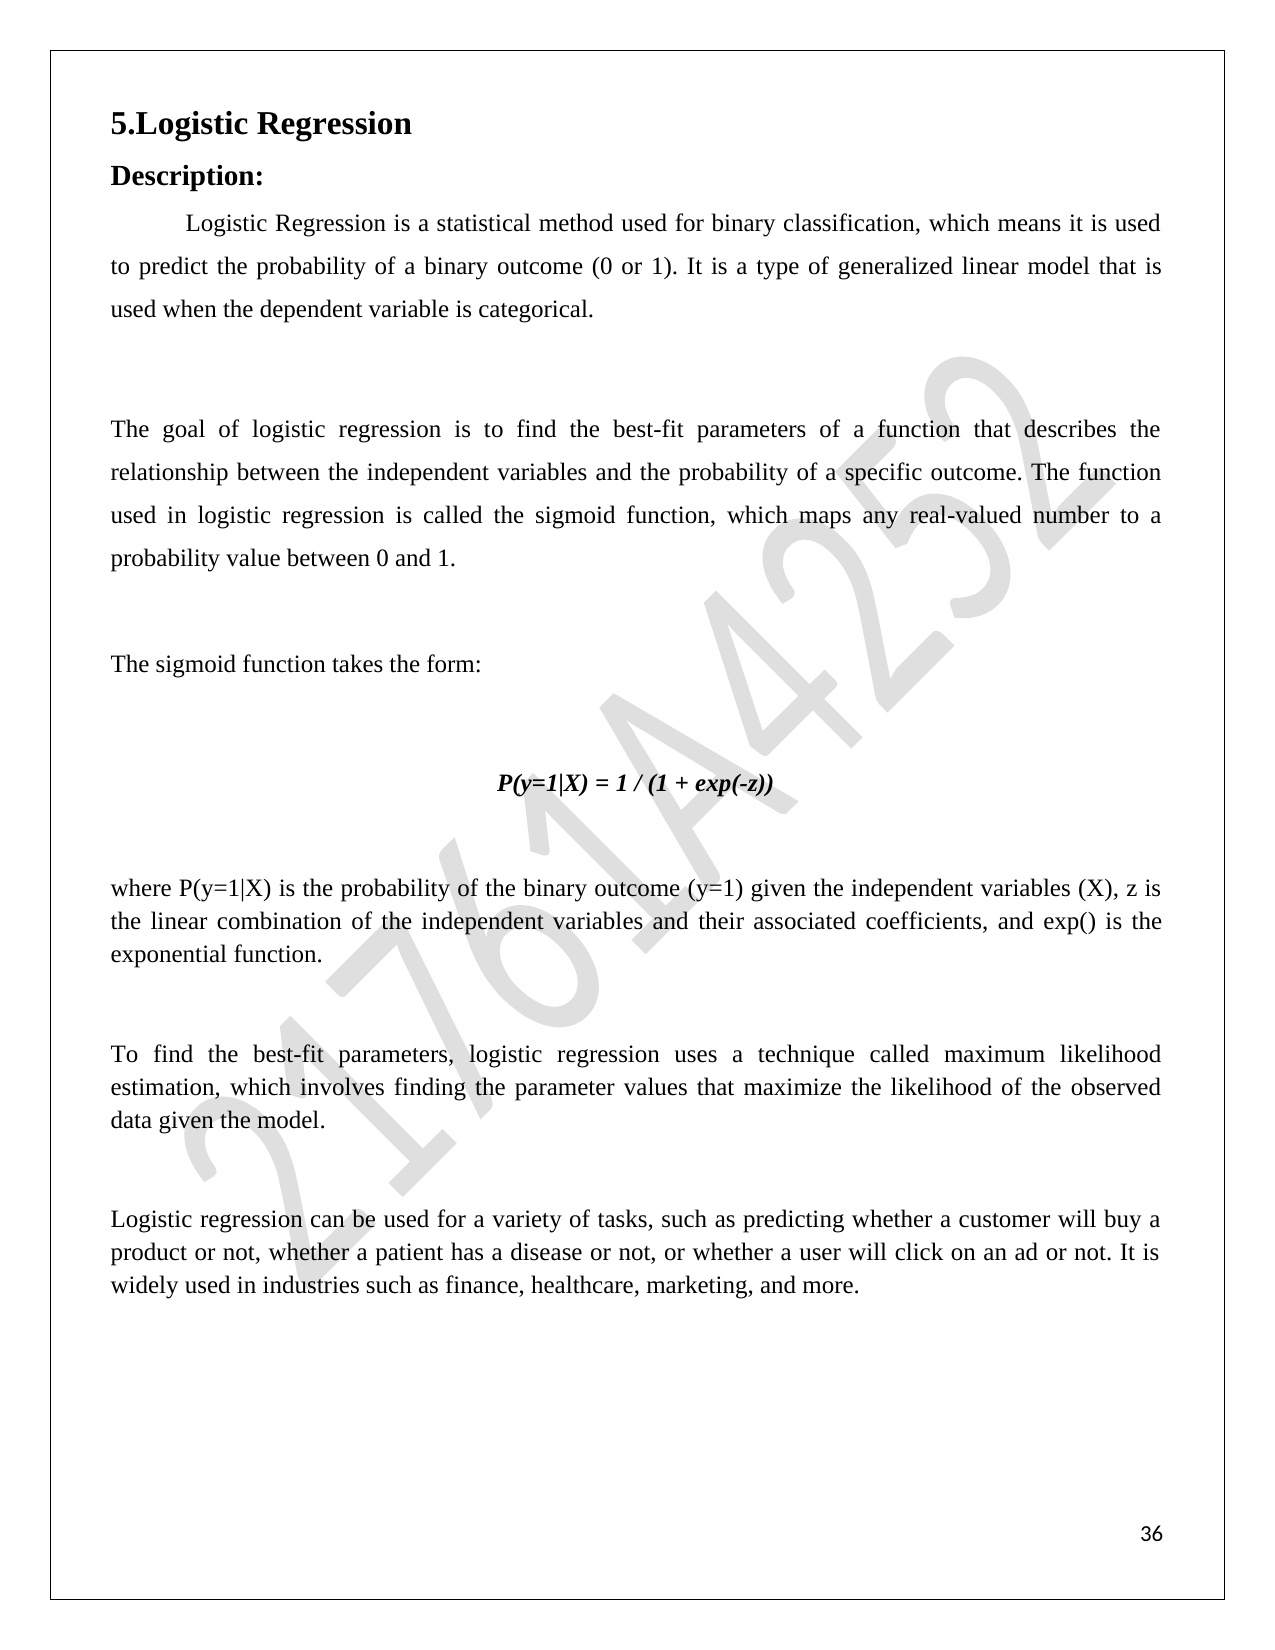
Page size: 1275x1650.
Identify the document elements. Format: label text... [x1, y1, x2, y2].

text Logistic Regression is a statistical method used for binary classification, which means it is used to predict the probability of a binary outcome (0 or 1). It is a type of generalized linear model that is used when the dependent variable is categorical. [110, 208, 1163, 323]
text P(y=1|X) = 1 / (1 + exp(-z)) [110, 768, 1163, 797]
text To find the best-fit parameters, logistic regression uses a technique called maximum likelihood estimation, which involves finding the parameter values that maximize the likelihood of the observed data given the model. [110, 1039, 1163, 1134]
text The sigmoid function takes the form: [110, 649, 1163, 677]
text Description: [110, 158, 1163, 192]
text The goal of logistic regression is to find the best-fit parameters of a function that describes the relationship between the independent variables and the probability of a specific outcome. The function used in logistic regression is called the sigmoid function, which maps any real-valued number to a probability value between 0 and 1. [110, 414, 1163, 572]
text Logistic regression can be used for a variety of tasks, such as predicting whether a customer will buy a product or not, whether a patient has a disease or not, or whether a user will click on an ad or not. It is widely used in industries such as finance, healthcare, marketing, and more. [110, 1204, 1163, 1299]
text 5.Logistic Regression [110, 103, 1163, 141]
text where P(y=1|X) is the probability of the binary outcome (y=1) given the independent variables (X), z is the linear combination of the independent variables and their associated coefficients, and exp() is the exponential function. [110, 873, 1163, 968]
